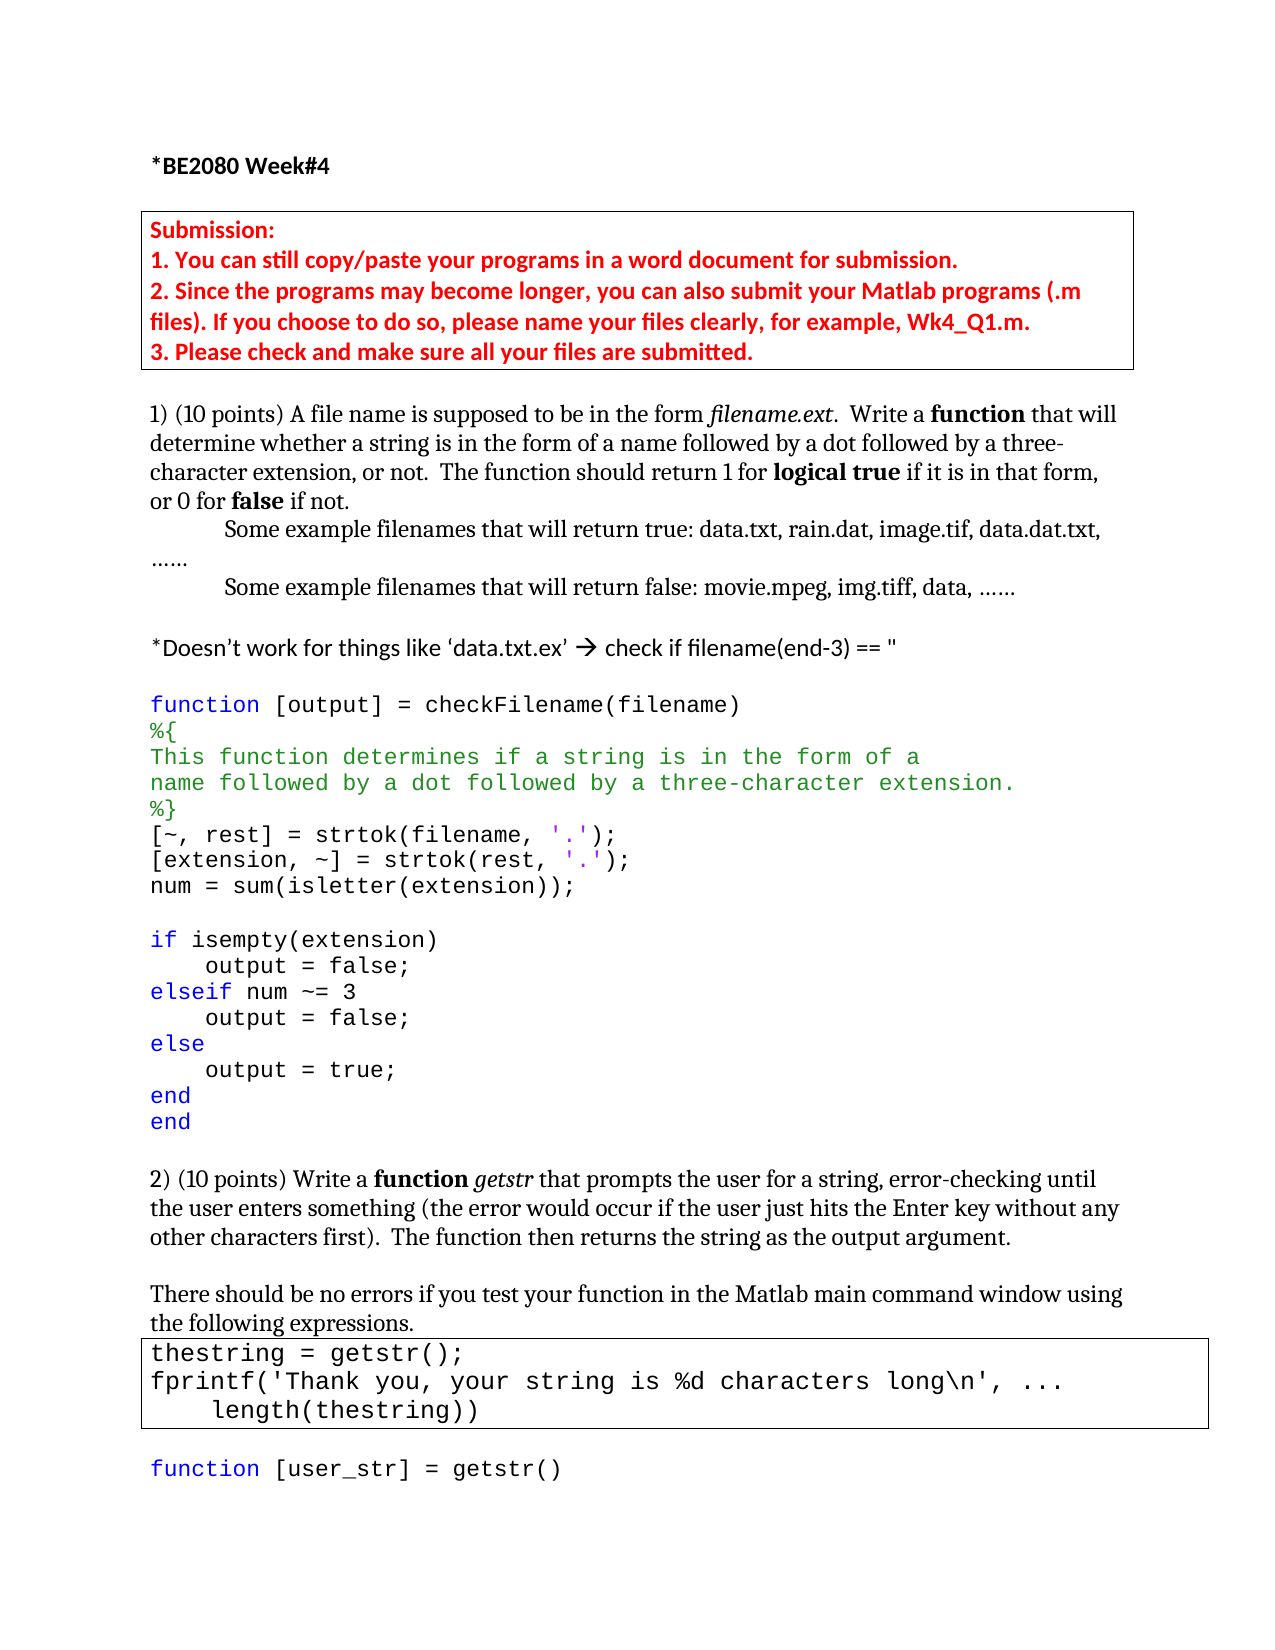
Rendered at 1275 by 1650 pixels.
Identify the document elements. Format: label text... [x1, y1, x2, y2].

text output = true; [150, 1058, 1125, 1084]
text Submission: [142, 212, 1133, 245]
text name followed by a dot followed by a three-character extension. [150, 771, 1125, 797]
text 1) (10 points) A file name is supposed to be in the form filename.ext. Write a function that will determine whether a string is in the form of a name followed by a dot followed by a three-character extension, or not. The function should return 1 for logical true if it is in that form, or 0 for false if not. [150, 400, 1125, 515]
text else [150, 1032, 1125, 1058]
text elseif num ~= 3 [150, 981, 1125, 1007]
text num = sum(isletter(extension)); [150, 875, 1125, 901]
text 2. Since the programs may become longer, you can also submit your Matlab programs (.m files). If you choose to do so, please name your files clearly, for example, Wk4_Q1.m. [150, 275, 1125, 333]
text function [user_str] = getstr() [150, 1457, 1125, 1483]
text %} [150, 797, 1125, 823]
text [extension, ~] = strtok(rest, '.'); [150, 849, 1125, 875]
text end [150, 1110, 1125, 1136]
text 1. You can still copy/paste your programs in a word document for submission. [150, 245, 1125, 275]
text This function determines if a string is in the form of a [150, 745, 1125, 771]
text if isempty(extension) [150, 929, 1125, 955]
text Some example filenames that will return false: movie.mpeg, img.tiff, data, …… [150, 573, 1125, 602]
text end [150, 1084, 1125, 1110]
text *Doesn’t work for things like ‘data.txt.ex’ check if filename(end-3) == " [150, 632, 1125, 663]
text [~, rest] = strtok(filename, '.'); [150, 823, 1125, 849]
text fprintf('Thank you, your string is %d characters long\n', ... [142, 1366, 1208, 1394]
text There should be no errors if you test your function in the Matlab main command window using the following expressions. [150, 1280, 1125, 1337]
text *BE2080 Week#4 [150, 150, 1125, 181]
text %{ [150, 719, 1125, 745]
text output = false; [150, 1007, 1125, 1032]
text length(thestring)) [142, 1394, 1208, 1428]
text output = false; [150, 955, 1125, 981]
text Some example filenames that will return true: data.txt, rain.dat, image.tif, data.dat.txt, …… [150, 515, 1125, 573]
text 3. Please check and make sure all your files are submitted. [142, 333, 1133, 369]
text thestring = getstr(); [142, 1339, 1208, 1366]
text function [output] = checkFilename(filename) [150, 693, 1125, 719]
text 2) (10 points) Write a function getstr that prompts the user for a string, error-checking until the user enters something (the error would occur if the user just hits the Enter key without any other characters first). The function then returns the string as the output argument. [150, 1165, 1125, 1251]
